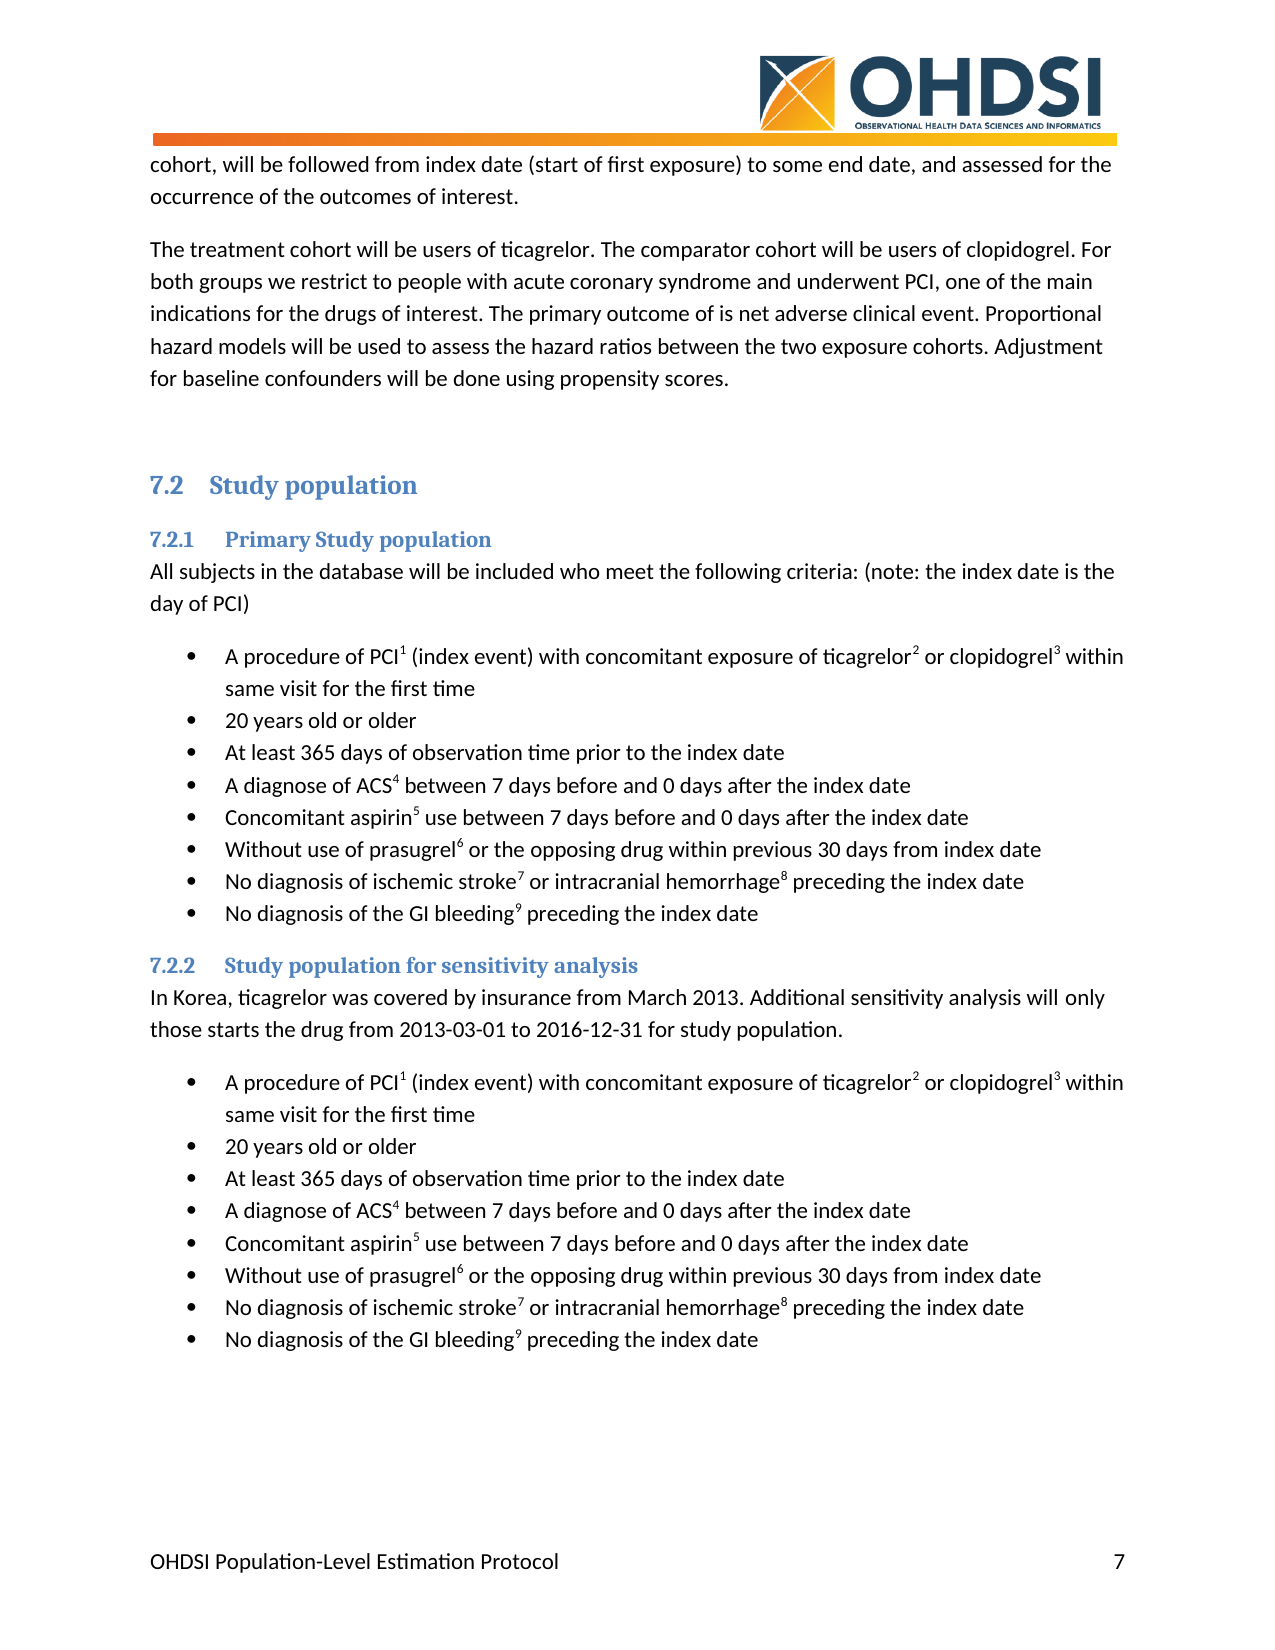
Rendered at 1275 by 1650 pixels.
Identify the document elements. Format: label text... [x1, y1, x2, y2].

text All subjects in the database will be included who meet the following criteria: (note: the index date is the day of PCI) [150, 557, 1125, 617]
list No diagnosis of ischemic stroke7 or intracranial hemorrhage8 preceding the index date [187, 867, 1125, 895]
list Without use of prasugrel6 or the opposing drug within previous 30 days from index date [187, 1261, 1125, 1289]
subtitle Study population for sensitivity analysis [150, 952, 1125, 979]
list Concomitant aspirin5 use between 7 days before and 0 days after the index date [187, 1229, 1125, 1257]
list A diagnose of ACS4 between 7 days before and 0 days after the index date [187, 771, 1125, 799]
list At least 365 days of observation time prior to the index date [187, 738, 1125, 767]
subtitle Primary Study population [150, 527, 1125, 553]
text In Korea, ticagrelor was covered by insurance from March 2013. Additional sensitivity analysis will only those starts the drug from 2013-03-01 to 2016-12-31 for study population. [150, 983, 1125, 1043]
list Concomitant aspirin5 use between 7 days before and 0 days after the index date [187, 803, 1125, 831]
subtitle Study population [150, 470, 1125, 501]
picture [742, 42, 1118, 145]
list A diagnose of ACS4 between 7 days before and 0 days after the index date [187, 1197, 1125, 1225]
list No diagnosis of the GI bleeding9 preceding the index date [187, 899, 1125, 927]
list At least 365 days of observation time prior to the index date [187, 1164, 1125, 1192]
list Without use of prasugrel6 or the opposing drug within previous 30 days from index date [187, 835, 1125, 863]
list A procedure of PCI1 (index event) with concomitant exposure of ticagrelor2 or clopidogrel3 within same visit for the first time [187, 642, 1125, 702]
list No diagnosis of ischemic stroke7 or intracranial hemorrhage8 preceding the index date [187, 1293, 1125, 1321]
list 20 years old or older [187, 1132, 1125, 1160]
list 20 years old or older [187, 706, 1125, 734]
list A procedure of PCI1 (index event) with concomitant exposure of ticagrelor2 or clopidogrel3 within same visit for the first time [187, 1068, 1125, 1128]
list No diagnosis of the GI bleeding9 preceding the index date [187, 1325, 1125, 1353]
